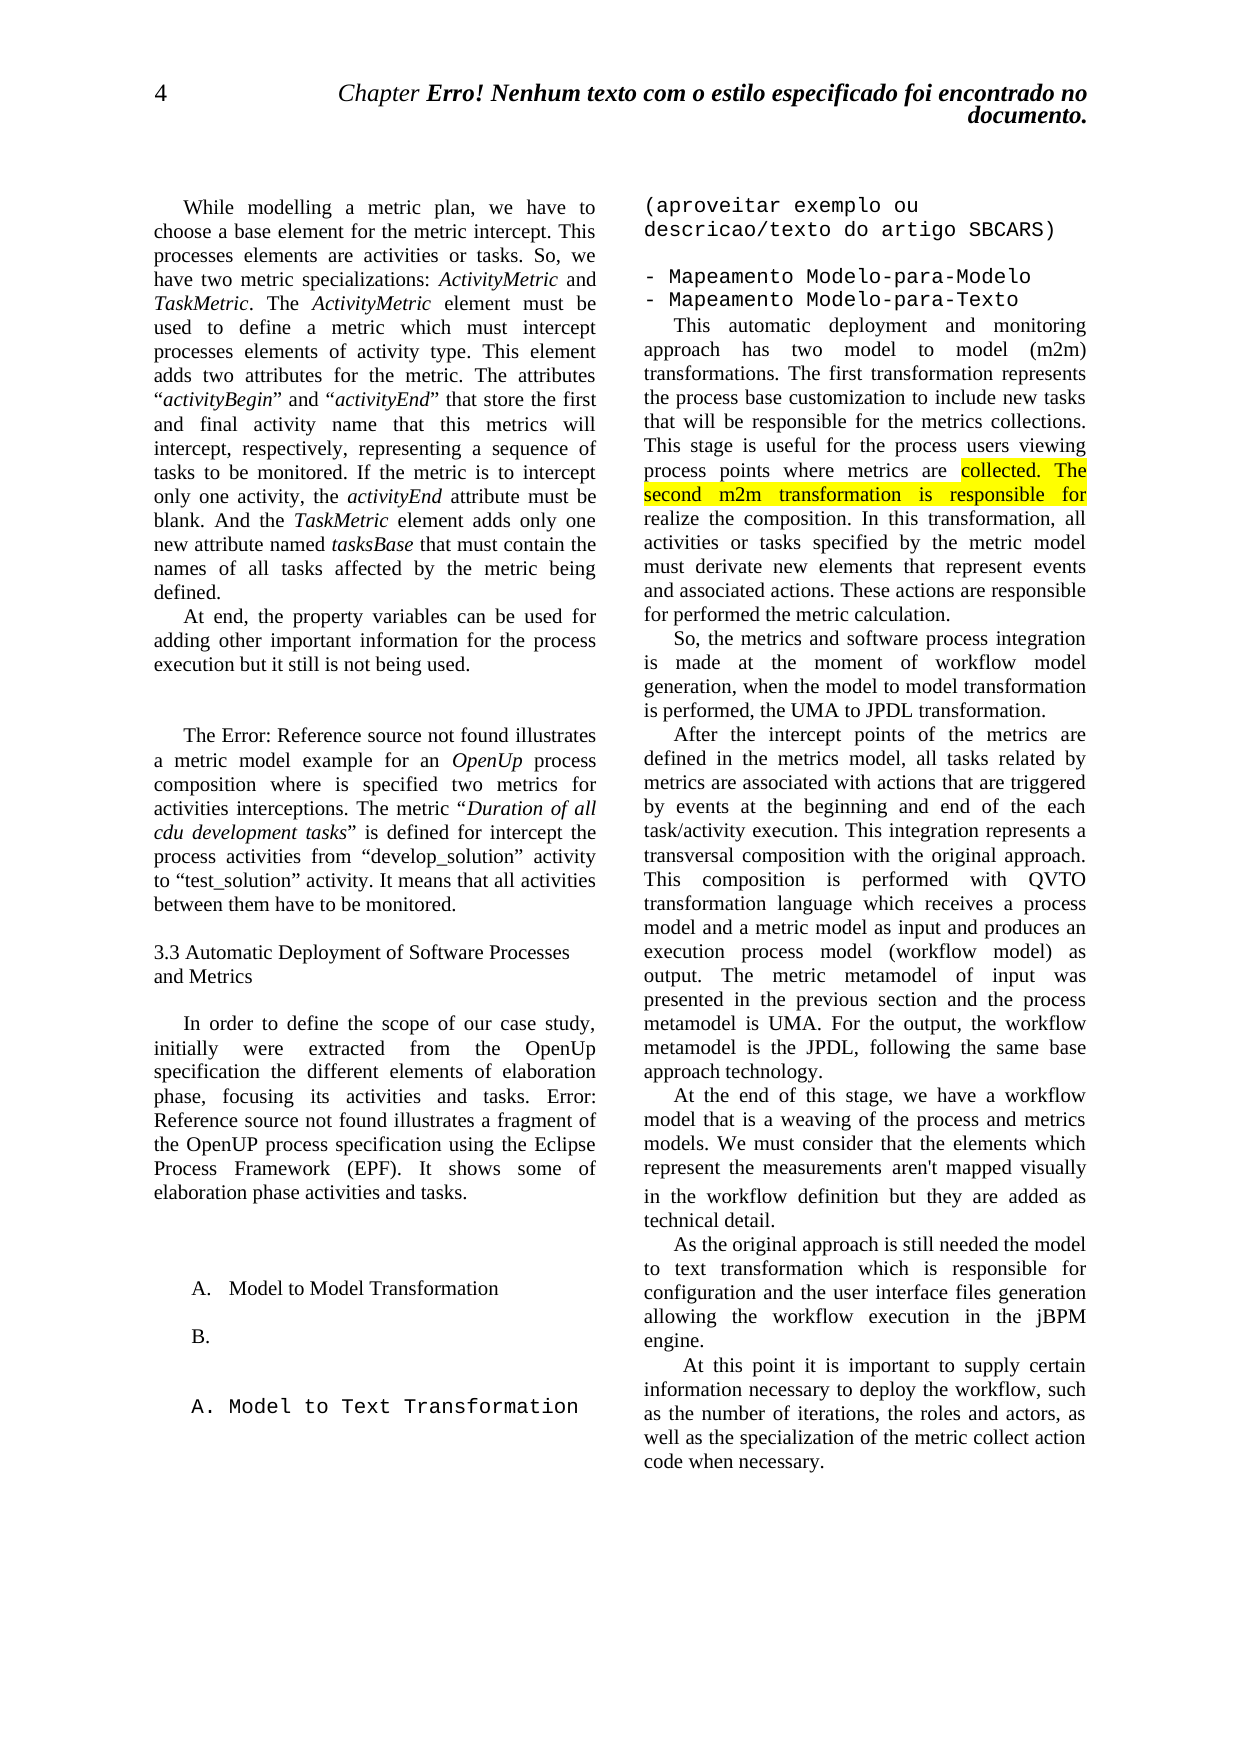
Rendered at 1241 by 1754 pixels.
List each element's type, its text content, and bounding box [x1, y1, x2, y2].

list Model to Text Transformation [191, 1396, 596, 1420]
text This automatic deployment and monitoring approach has two model to model (m2m) transformations. The first transformation represents the process base customization to include new tasks that will be responsible for the metrics collections. This stage is useful for the process users viewing process points where metrics are collected. The second m2m transformation is responsible for realize the composition. In this transformation, all activities or tasks specified by the metric model must derivate new elements that represent events and associated actions. These actions are responsible for performed the metric calculation. [644, 313, 1087, 482]
text At end, the property variables can be used for adding other important information for the process execution but it still is not being used. [153, 604, 596, 676]
text After the intercept points of the metrics are defined in the metrics model, all tasks related by metrics are associated with actions that are triggered by events at the beginning and end of the each task/activity execution. This integration represents a transversal composition with the original approach. This composition is performed with QVTO transformation language which receives a process model and a metric model as input and produces an execution process model (workflow model) as output. The metric metamodel of input was presented in the previous section and the process metamodel is UMA. For the output, the workflow metamodel is the JPDL, following the same base approach technology. [644, 722, 1087, 1083]
text So, the metrics and software process integration is made at the moment of workflow model generation, when the model to model transformation is performed, the UMA to JPDL transformation. [644, 626, 1087, 722]
list Model to Model Transformation [191, 1276, 596, 1300]
text - Mapeamento Modelo-para-Texto [644, 289, 1087, 313]
text - Mapeamento Modelo-para-Modelo [644, 266, 1087, 289]
text While modelling a metric plan, we have to choose a base element for the metric intercept. This processes elements are activities or tasks. So, we have two metric specializations: ActivityMetric and TaskMetric. The ActivityMetric element must be used to define a metric which must intercept processes elements of activity type. This element adds two attributes for the metric. The attributes “activityBegin” and “activityEnd” that store the first and final activity name that this metrics will intercept, respectively, representing a sequence of tasks to be monitored. If the metric is to intercept only one activity, the activityEnd attribute must be blank. And the TaskMetric element adds only one new attribute named tasksBase that must contain the names of all tasks affected by the metric being defined. [153, 195, 596, 604]
text (aproveitar exemplo ou descricao/texto do artigo SBCARS) [644, 195, 1087, 242]
text At this point it is important to supply certain information necessary to deploy the workflow, such as the number of iterations, the roles and actors, as well as the specialization of the metric collect action code when necessary. [644, 1352, 1087, 1473]
text This automatic deployment and monitoring approach has two model to model (m2m) transformations. The first transformation represents the process base customization to include new tasks that will be responsible for the metrics collections. This stage is useful for the process users viewing process points where metrics are collected. The second m2m transformation is responsible for realize the composition. In this transformation, all activities or tasks specified by the metric model must derivate new elements that represent events and associated actions. These actions are responsible for performed the metric calculation. [644, 506, 1087, 626]
text 3.3 Automatic Deployment of Software Processes and Metrics [153, 939, 596, 988]
text As the original approach is still needed the model to text transformation which is responsible for configuration and the user interface files generation allowing the workflow execution in the jBPM engine. [644, 1232, 1087, 1352]
text At the end of this stage, we have a workflow model that is a weaving of the process and metrics models. We must consider that the elements which represent the measurements aren't mapped visually in the workflow definition but they are added as technical detail. [644, 1083, 1087, 1232]
